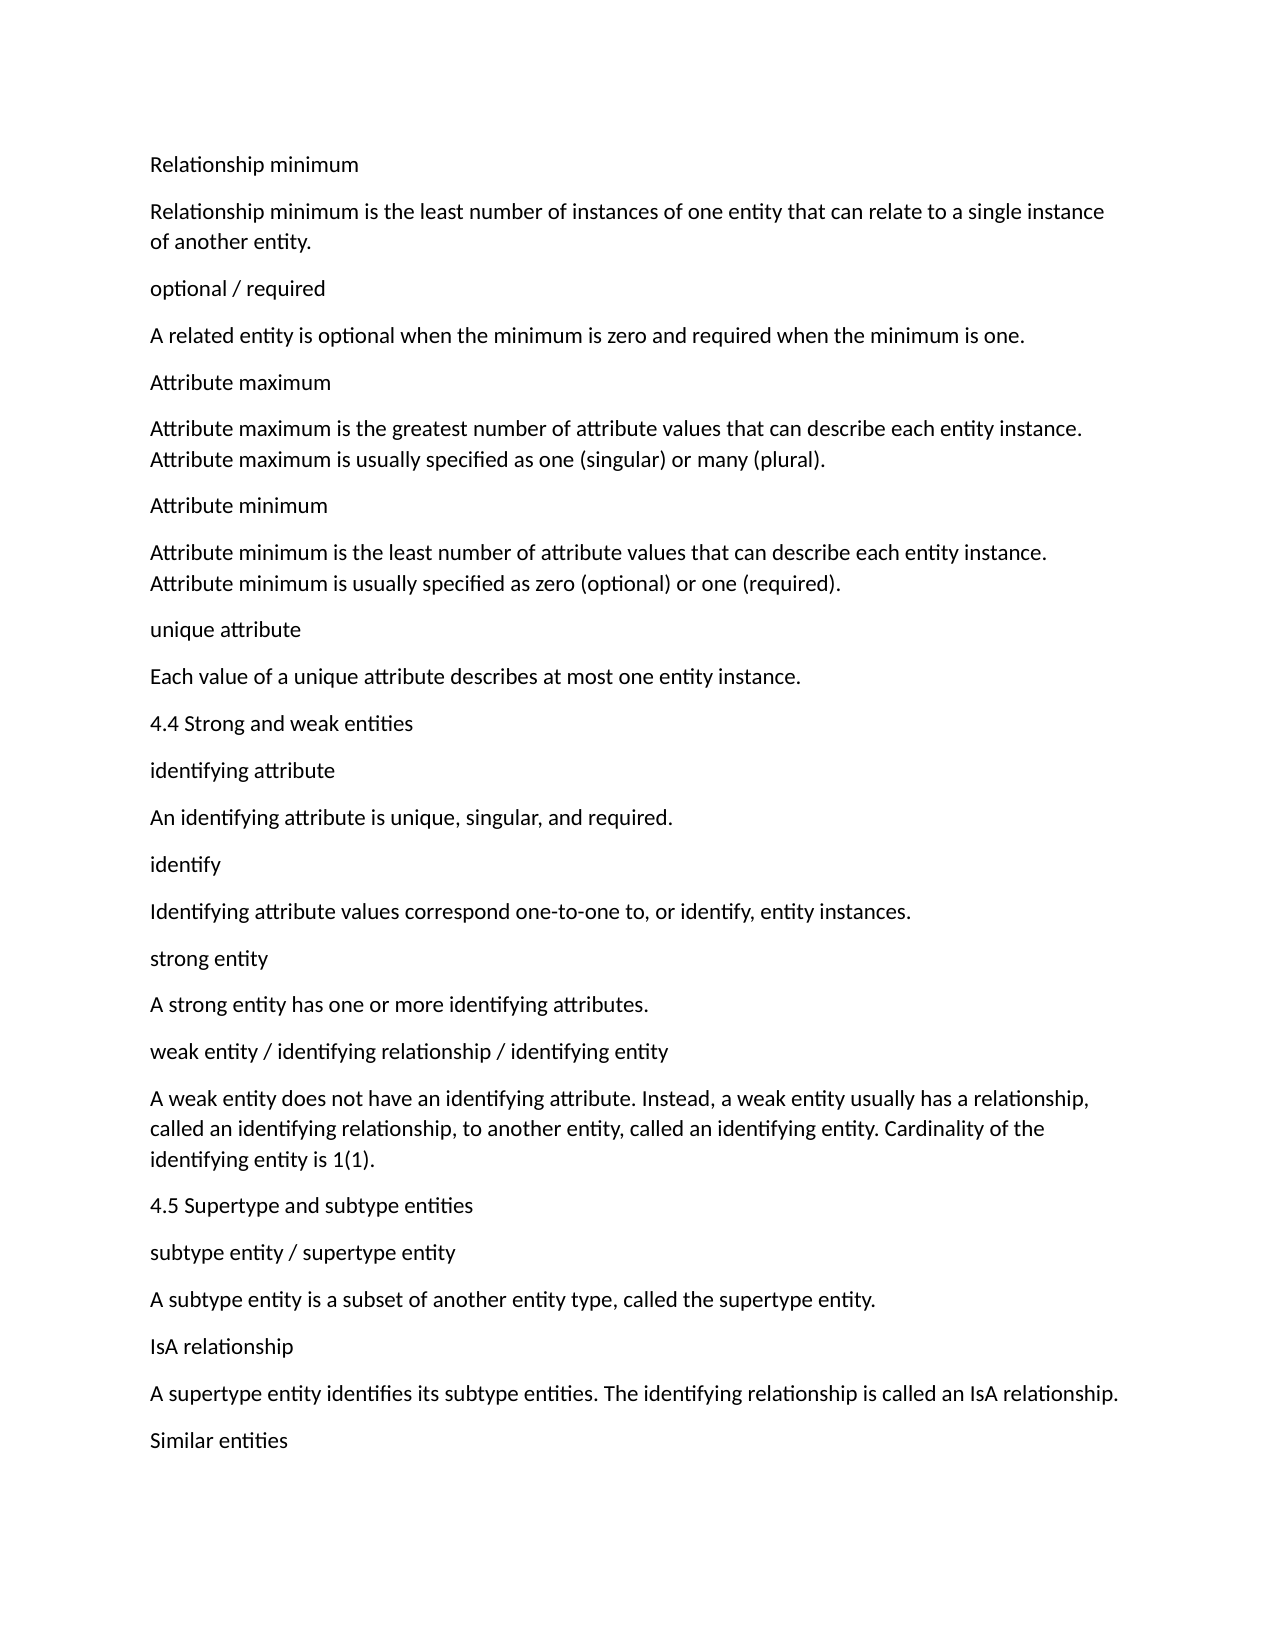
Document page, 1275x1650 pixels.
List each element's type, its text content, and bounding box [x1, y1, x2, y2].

text Relationship minimum [150, 150, 1125, 178]
text weak entity / identifying relationship / identifying entity [150, 1037, 1125, 1066]
text strong entity [150, 944, 1125, 972]
text Attribute maximum is the greatest number of attribute values that can describe each entity instance. Attribute maximum is usually specified as one (singular) or many (plural). [150, 414, 1125, 473]
text optional / required [150, 274, 1125, 302]
text Attribute minimum is the least number of attribute values that can describe each entity instance. Attribute minimum is usually specified as zero (optional) or one (required). [150, 538, 1125, 597]
text An identifying attribute is unique, singular, and required. [150, 803, 1125, 831]
text subtype entity / supertype entity [150, 1238, 1125, 1267]
text A supertype entity identifies its subtype entities. The identifying relationship is called an IsA relationship. [150, 1379, 1125, 1407]
text Relationship minimum is the least number of instances of one entity that can relate to a single instance of another entity. [150, 197, 1125, 255]
text IsA relationship [150, 1332, 1125, 1360]
text A related entity is optional when the minimum is zero and required when the minimum is one. [150, 321, 1125, 349]
text Attribute minimum [150, 492, 1125, 520]
text 4.5 Supertype and subtype entities [150, 1192, 1125, 1220]
text identify [150, 850, 1125, 878]
text identifying attribute [150, 756, 1125, 784]
text unique attribute [150, 616, 1125, 644]
text A weak entity does not have an identifying attribute. Instead, a weak entity usually has a relationship, called an identifying relationship, to another entity, called an identifying entity. Cardinality of the identifying entity is 1(1). [150, 1084, 1125, 1173]
text Similar entities [150, 1426, 1125, 1454]
text Identifying attribute values correspond one-to-one to, or identify, entity instances. [150, 897, 1125, 925]
text A strong entity has one or more identifying attributes. [150, 991, 1125, 1019]
text Attribute maximum [150, 368, 1125, 396]
text A subtype entity is a subset of another entity type, called the supertype entity. [150, 1285, 1125, 1313]
text 4.4 Strong and weak entities [150, 709, 1125, 737]
text Each value of a unique attribute describes at most one entity instance. [150, 662, 1125, 691]
